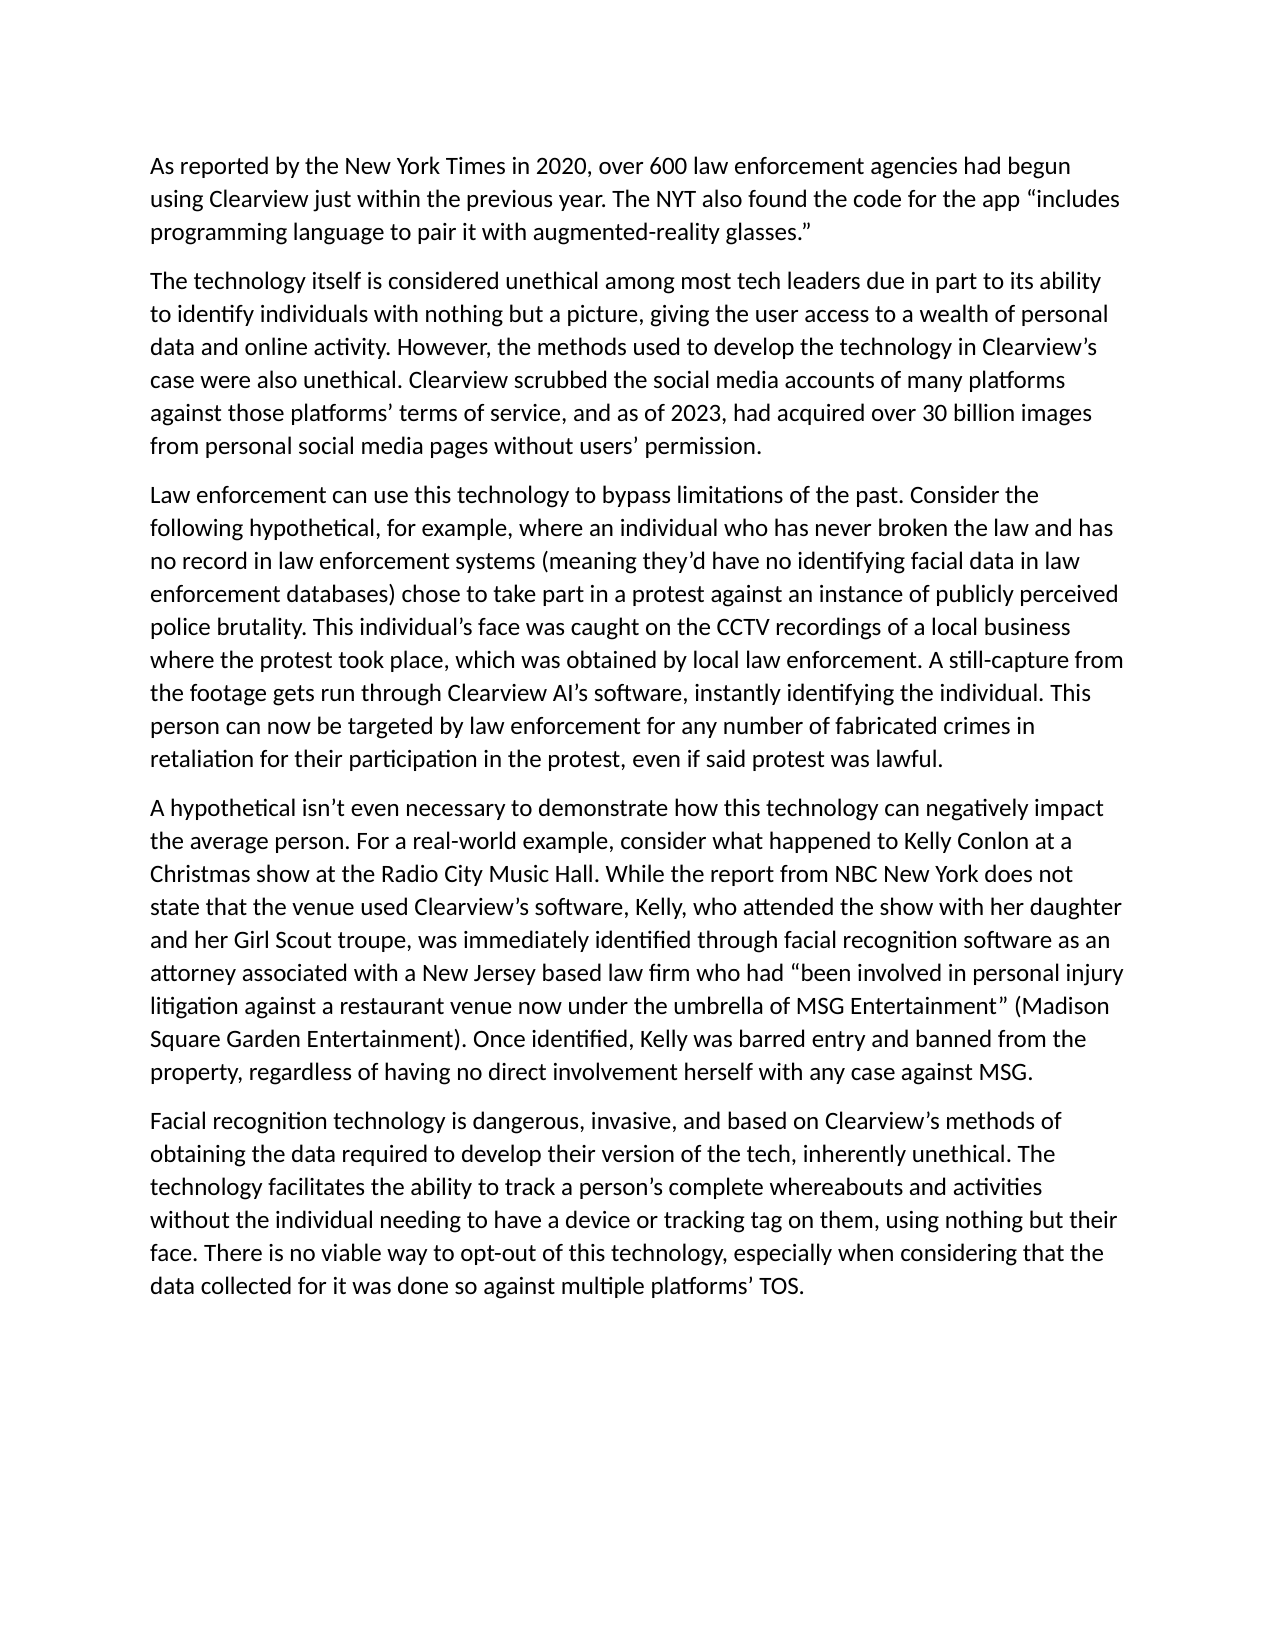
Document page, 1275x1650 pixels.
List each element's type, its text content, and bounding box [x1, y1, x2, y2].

text A hypothetical isn’t even necessary to demonstrate how this technology can negatively impact the average person. For a real-world example, consider what happened to Kelly Conlon at a Christmas show at the Radio City Music Hall. While the report from NBC New York does not state that the venue used Clearview’s software, Kelly, who attended the show with her daughter and her Girl Scout troupe, was immediately identified through facial recognition software as an attorney associated with a New Jersey based law firm who had “been involved in personal injury litigation against a restaurant venue now under the umbrella of MSG Entertainment” (Madison Square Garden Entertainment). Once identified, Kelly was barred entry and banned from the property, regardless of having no direct involvement herself with any case against MSG. [150, 792, 1125, 1086]
text Facial recognition technology is dangerous, invasive, and based on Clearview’s methods of obtaining the data required to develop their version of the tech, inherently unethical. The technology facilitates the ability to track a person’s complete whereabouts and activities without the individual needing to have a device or tracking tag on them, using nothing but their face. There is no viable way to opt-out of this technology, especially when considering that the data collected for it was done so against multiple platforms’ TOS. [150, 1105, 1125, 1301]
text Law enforcement can use this technology to bypass limitations of the past. Consider the following hypothetical, for example, where an individual who has never broken the law and has no record in law enforcement systems (meaning they’d have no identifying facial data in law enforcement databases) chose to take part in a protest against an instance of publicly perceived police brutality. This individual’s face was caught on the CCTV recordings of a local business where the protest took place, which was obtained by local law enforcement. A still-capture from the footage gets run through Clearview AI’s software, instantly identifying the individual. This person can now be targeted by law enforcement for any number of fabricated crimes in retaliation for their participation in the protest, even if said protest was lawful. [150, 479, 1125, 773]
text The technology itself is considered unethical among most tech leaders due in part to its ability to identify individuals with nothing but a picture, giving the user access to a wealth of personal data and online activity. However, the methods used to develop the technology in Clearview’s case were also unethical. Clearview scrubbed the social media accounts of many platforms against those platforms’ terms of service, and as of 2023, had acquired over 30 billion images from personal social media pages without users’ permission. [150, 265, 1125, 461]
text As reported by the New York Times in 2020, over 600 law enforcement agencies had begun using Clearview just within the previous year. The NYT also found the code for the app “includes programming language to pair it with augmented-reality glasses.” [150, 150, 1125, 246]
